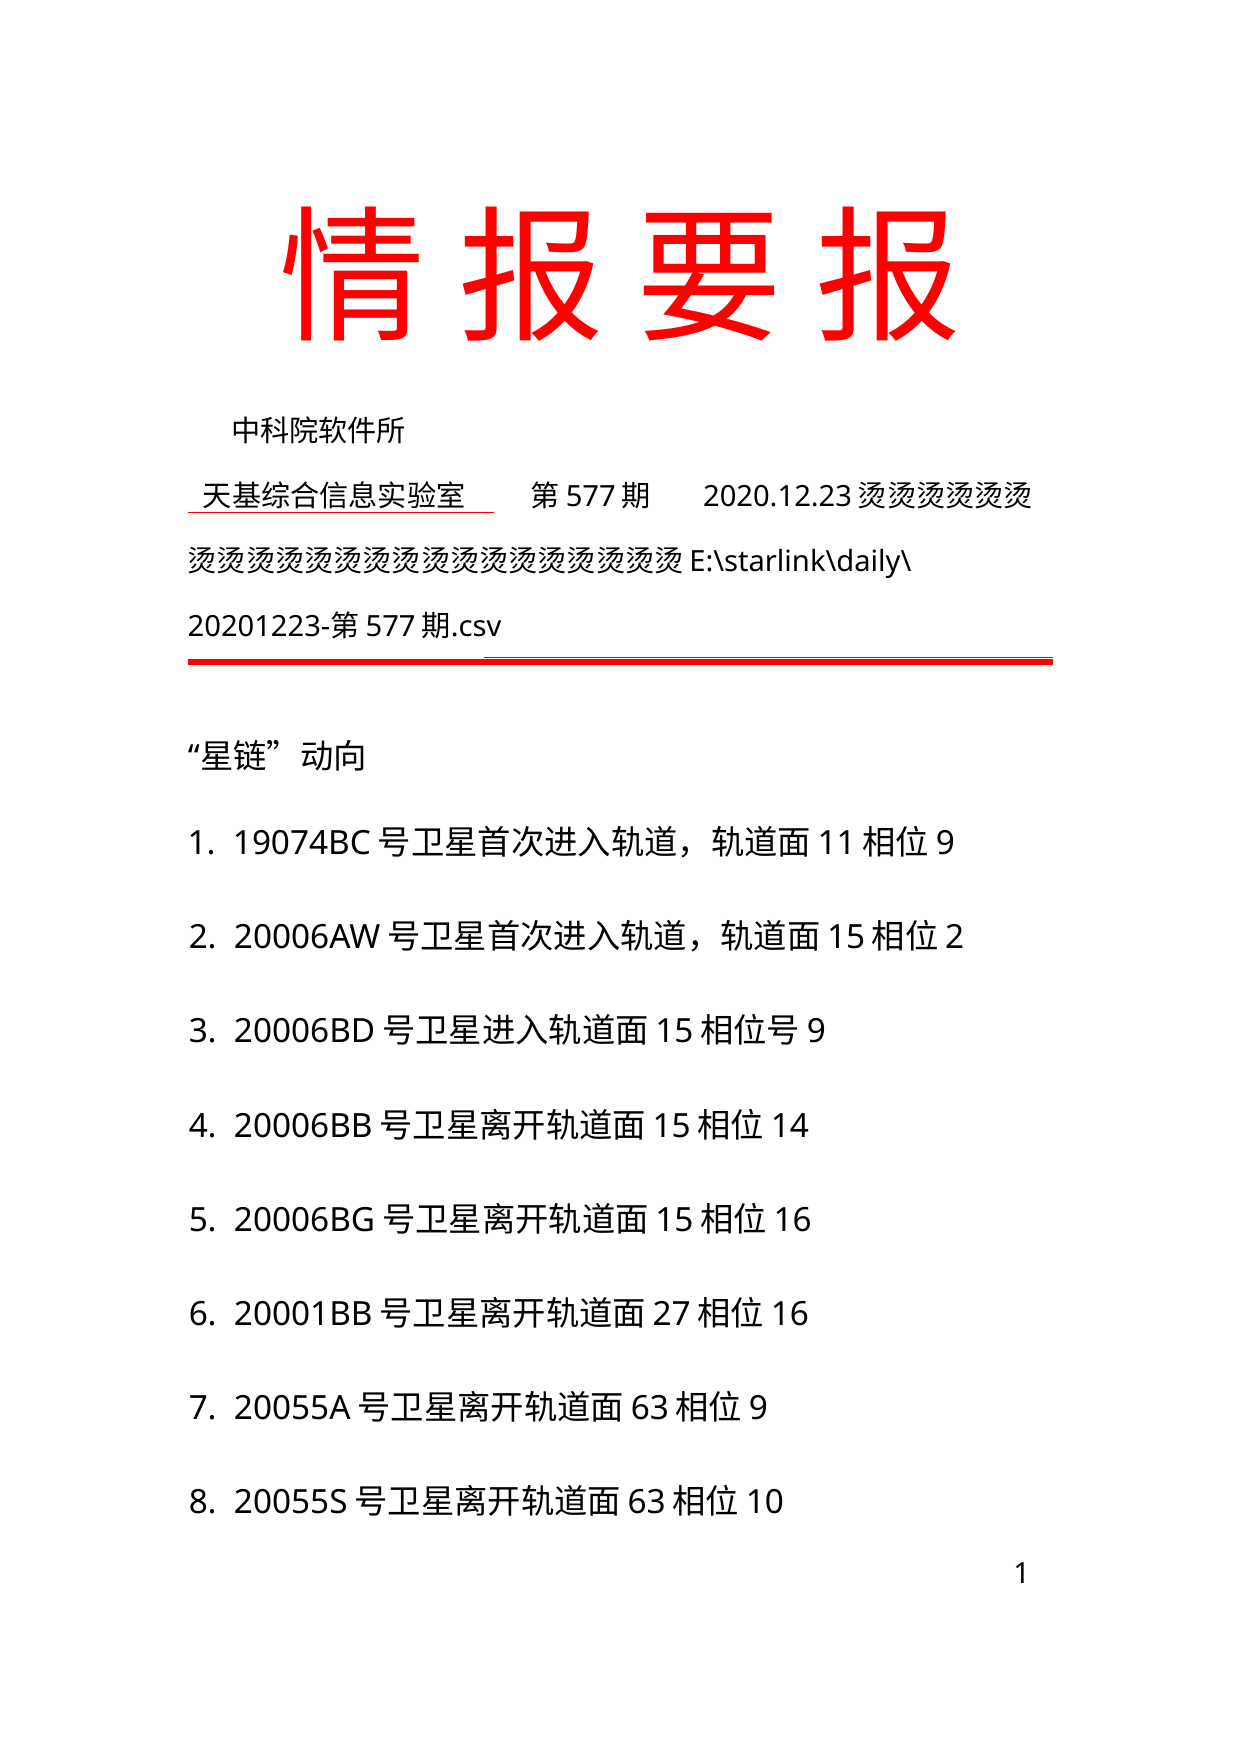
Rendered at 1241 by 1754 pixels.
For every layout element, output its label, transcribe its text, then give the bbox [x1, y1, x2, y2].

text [187, 808, 1029, 1532]
text 天基综合信息实验室 第577期 2020.12.23烫烫烫烫烫烫烫烫烫烫烫烫烫烫烫烫烫烫烫烫烫烫烫E:\starlink\daily\20201223-第577期.csv [187, 462, 1053, 722]
text 中科院软件所 [187, 397, 1053, 462]
subtitle “星链”动向 [188, 722, 1029, 787]
text 情 报 要 报 [187, 152, 1053, 380]
